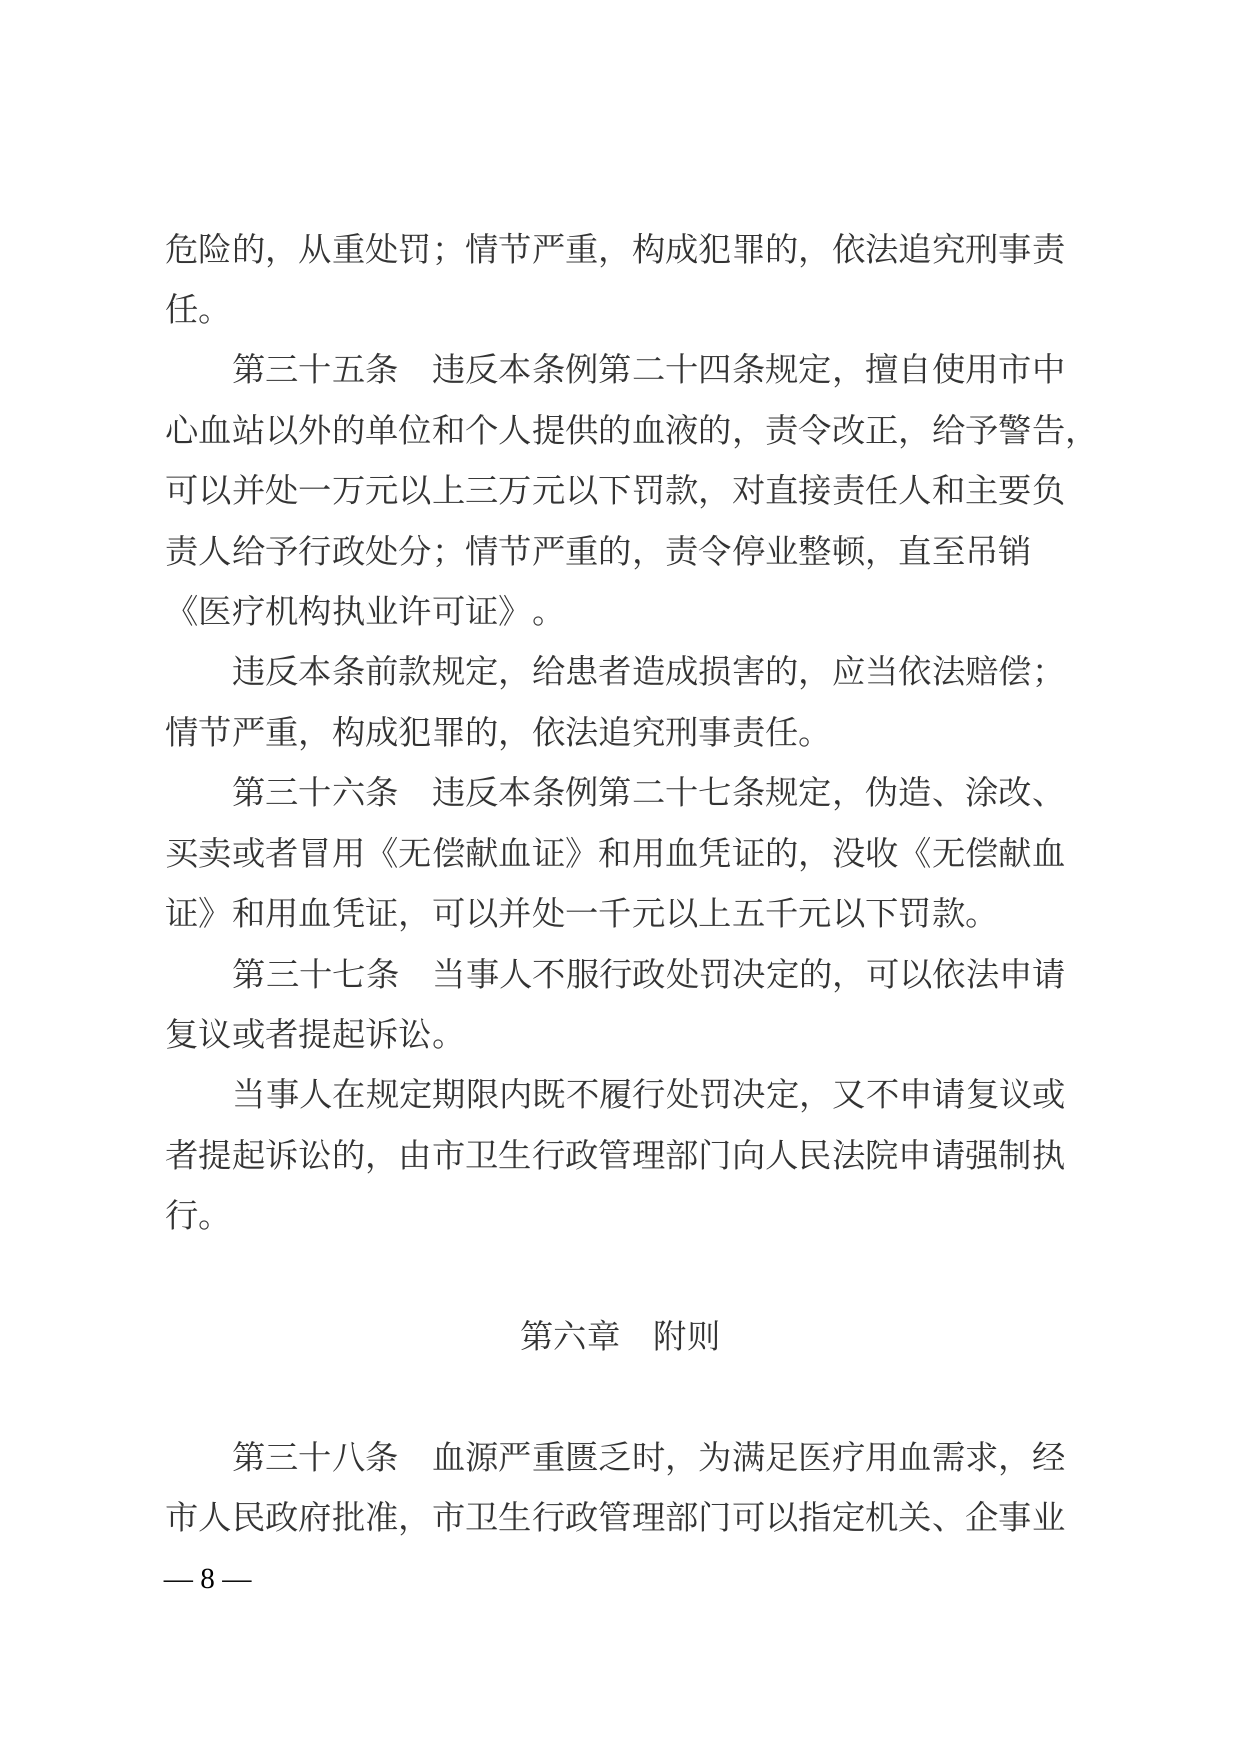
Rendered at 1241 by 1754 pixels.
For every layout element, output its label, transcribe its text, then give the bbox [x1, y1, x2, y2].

text 第六章 附则 [165, 1300, 1075, 1361]
text 第三十五条 违反本条例第二十四条规定，擅自使用市中心血站以外的单位和个人提供的血液的，责令改正，给予警告，可以并处一万元以上三万元以下罚款，对直接责任人和主要负责人给予行政处分；情节严重的，责令停业整顿，直至吊销《医疗机构执业许可证》。 [165, 333, 1075, 636]
text 第三十六条 违反本条例第二十七条规定，伪造、涂改、买卖或者冒用《无偿献血证》和用血凭证的，没收《无偿献血证》和用血凭证，可以并处一千元以上五千元以下罚款。 [165, 756, 1075, 938]
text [165, 213, 1075, 333]
text 当事人在规定期限内既不履行处罚决定，又不申请复议或者提起诉讼的，由市卫生行政管理部门向人民法院申请强制执行。 [165, 1058, 1075, 1240]
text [165, 1421, 1075, 1542]
text 第三十七条 当事人不服行政处罚决定的，可以依法申请复议或者提起诉讼。 [165, 938, 1075, 1058]
text 违反本条前款规定，给患者造成损害的，应当依法赔偿；情节严重，构成犯罪的，依法追究刑事责任。 [165, 636, 1075, 756]
